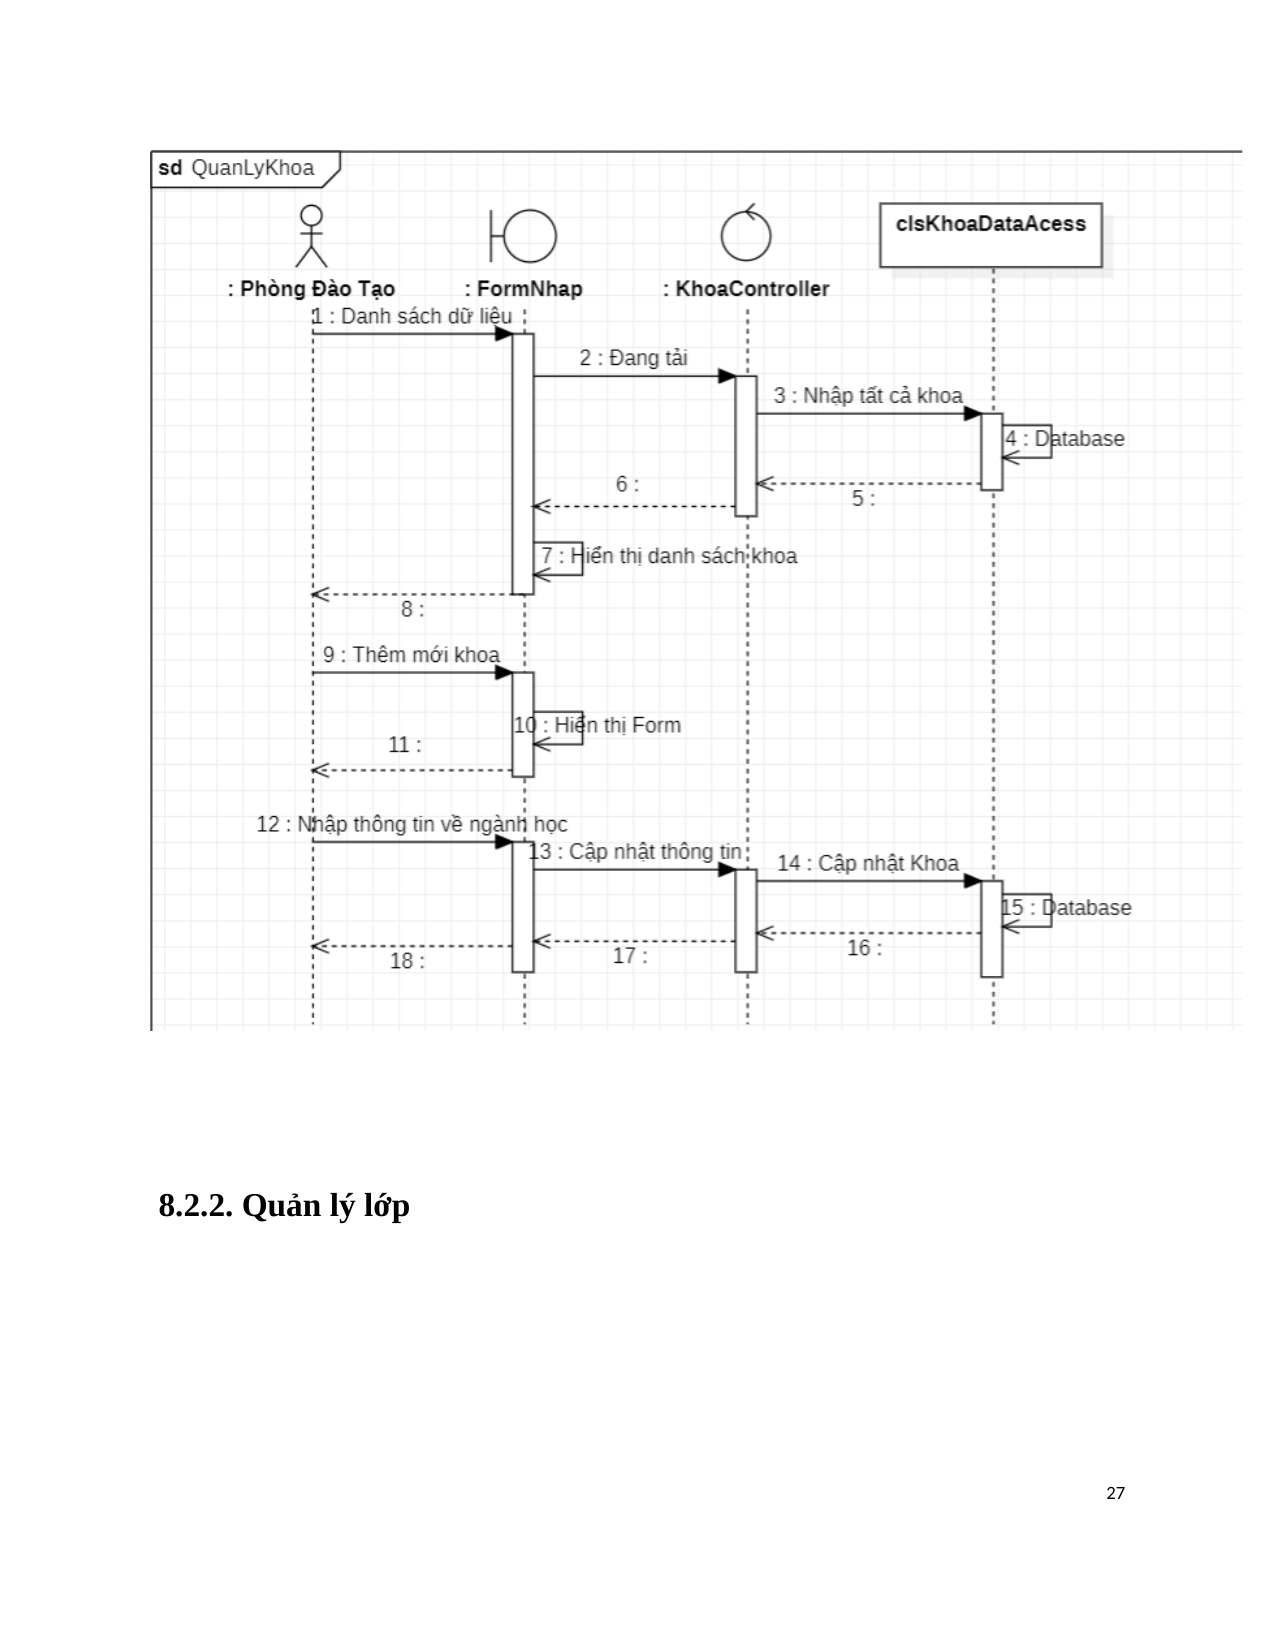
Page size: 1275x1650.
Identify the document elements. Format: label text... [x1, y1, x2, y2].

list Quản lý lớp [158, 1185, 1125, 1223]
picture [150, 150, 1243, 1031]
